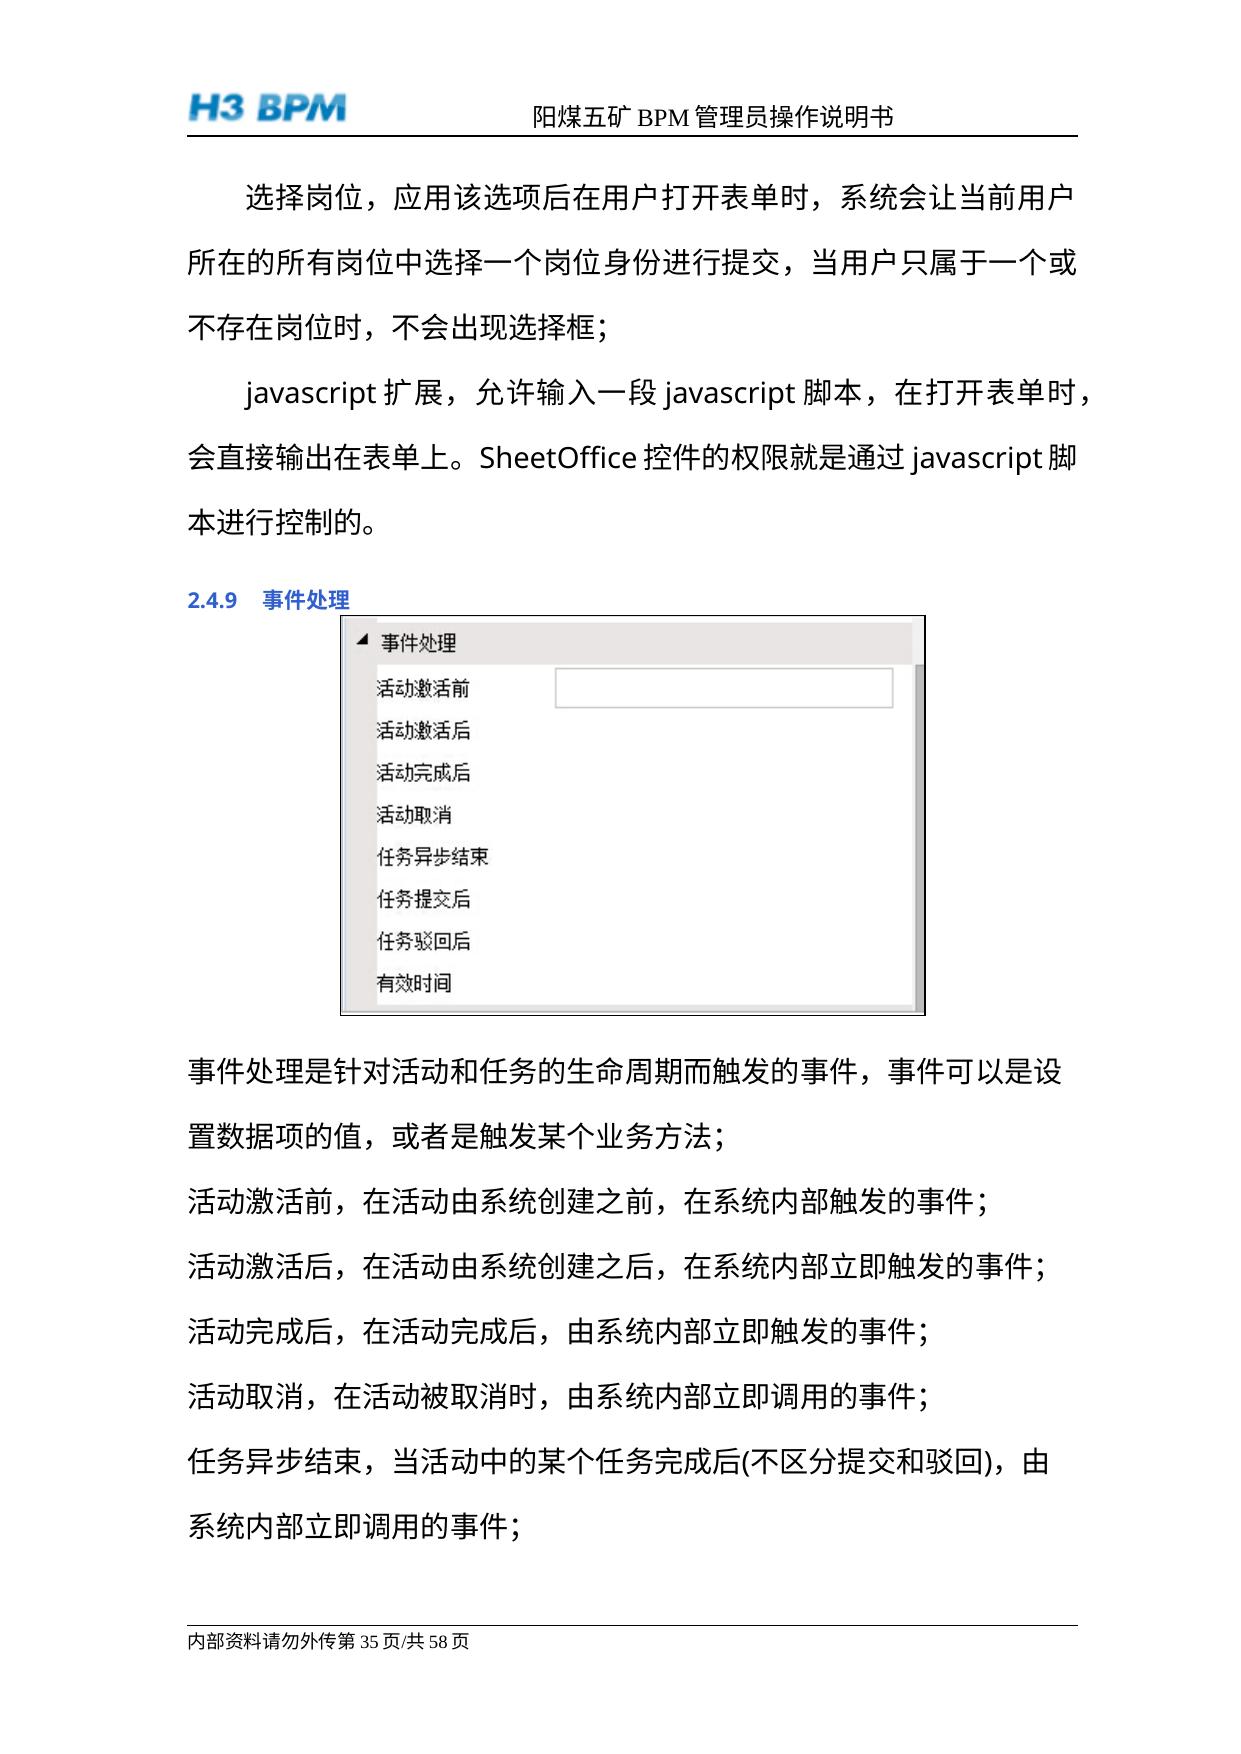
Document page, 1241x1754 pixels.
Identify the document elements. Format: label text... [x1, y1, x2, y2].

text 活动取消，在活动被取消时，由系统内部立即调用的事件； [187, 1362, 1078, 1427]
text 活动激活前，在活动由系统创建之前，在系统内部触发的事件； [187, 1167, 1078, 1232]
text 事件处理是针对活动和任务的生命周期而触发的事件，事件可以是设置数据项的值，或者是触发某个业务方法； [187, 1037, 1078, 1167]
picture [341, 616, 924, 1015]
text 选择岗位，应用该选项后在用户打开表单时，系统会让当前用户所在的所有岗位中选择一个岗位身份进行提交，当用户只属于一个或不存在岗位时，不会出现选择框； [187, 163, 1078, 358]
text 活动完成后，在活动完成后，由系统内部立即触发的事件； [187, 1297, 1078, 1362]
subtitle 事件处理 [187, 582, 1078, 615]
text 任务异步结束，当活动中的某个任务完成后(不区分提交和驳回)，由系统内部立即调用的事件； [187, 1427, 1078, 1557]
text javascript扩展，允许输入一段javascript脚本，在打开表单时，会直接输出在表单上。SheetOffice控件的权限就是通过javascript脚本进行控制的。 [187, 358, 1078, 553]
text 活动激活后，在活动由系统创建之后，在系统内部立即触发的事件； [187, 1232, 1078, 1297]
picture [187, 88, 352, 127]
